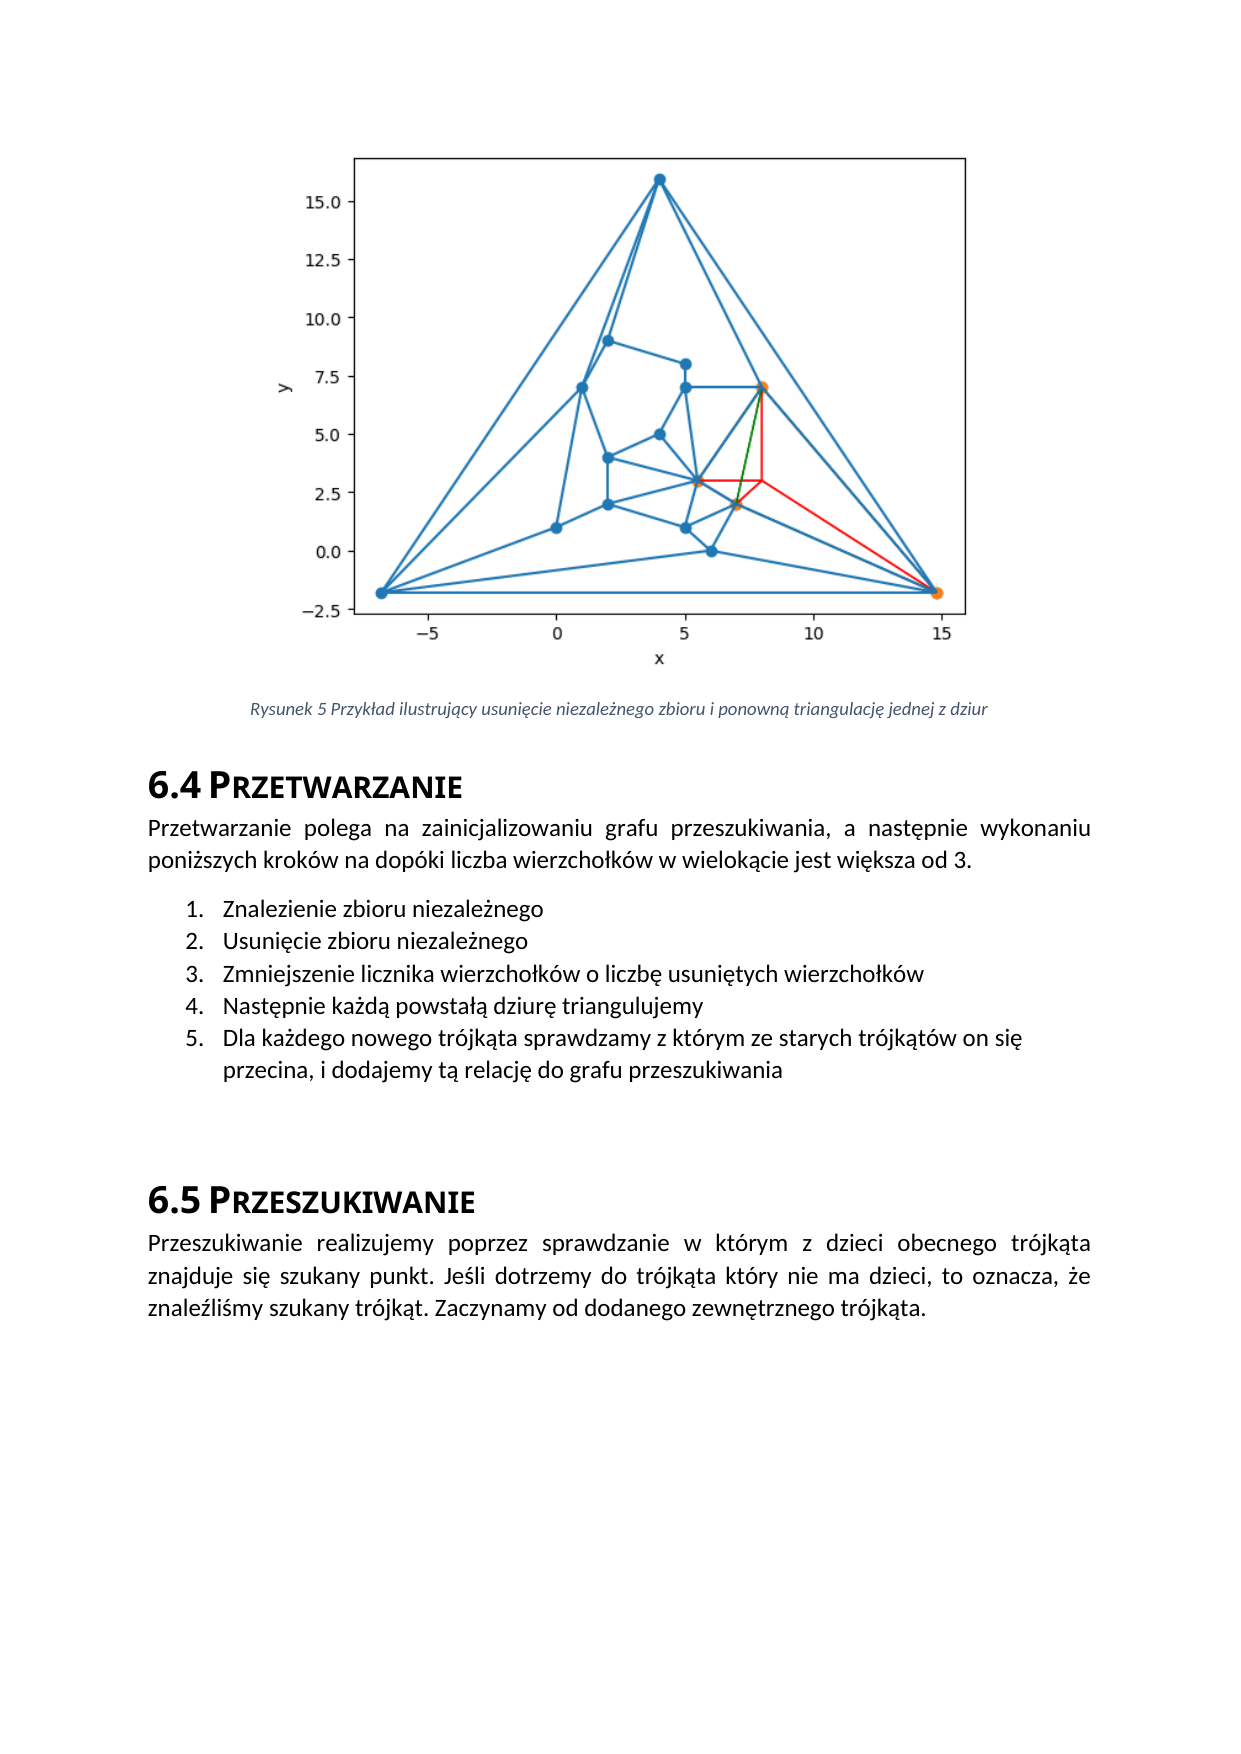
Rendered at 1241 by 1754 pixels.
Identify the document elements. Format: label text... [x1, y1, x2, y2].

text Przeszukiwanie realizujemy poprzez sprawdzanie w którym z dzieci obecnego trójkąta znajduje się szukany punkt. Jeśli dotrzemy do trójkąta który nie ma dzieci, to oznacza, że znaleźliśmy szukany trójkąt. Zaczynamy od dodanego zewnętrznego trójkąta. [148, 1227, 1093, 1323]
subtitle Przetwarzanie [148, 758, 1093, 809]
list Zmniejszenie licznika wierzchołków o liczbę usuniętych wierzchołków [185, 958, 1093, 988]
list Usunięcie zbioru niezależnego [185, 926, 1093, 956]
subtitle Przeszukiwanie [148, 1173, 1093, 1224]
text Rysunek 5 Przykład ilustrujący usunięcie niezależnego zbioru i ponowną triangulację jednej z dziur [148, 697, 1093, 720]
list Następnie każdą powstałą dziurę triangulujemy [185, 990, 1093, 1021]
list Dla każdego nowego trójkąta sprawdzamy z którym ze starych trójkątów on się przecina, i dodajemy tą relację do grafu przeszukiwania [185, 1022, 1093, 1085]
list Znalezienie zbioru niezależnego [185, 893, 1093, 924]
text Przetwarzanie polega na zainicjalizowaniu grafu przeszukiwania, a następnie wykonaniu poniższych kroków na dopóki liczba wierzchołków w wielokącie jest większa od 3. [148, 812, 1093, 875]
picture [264, 147, 976, 679]
